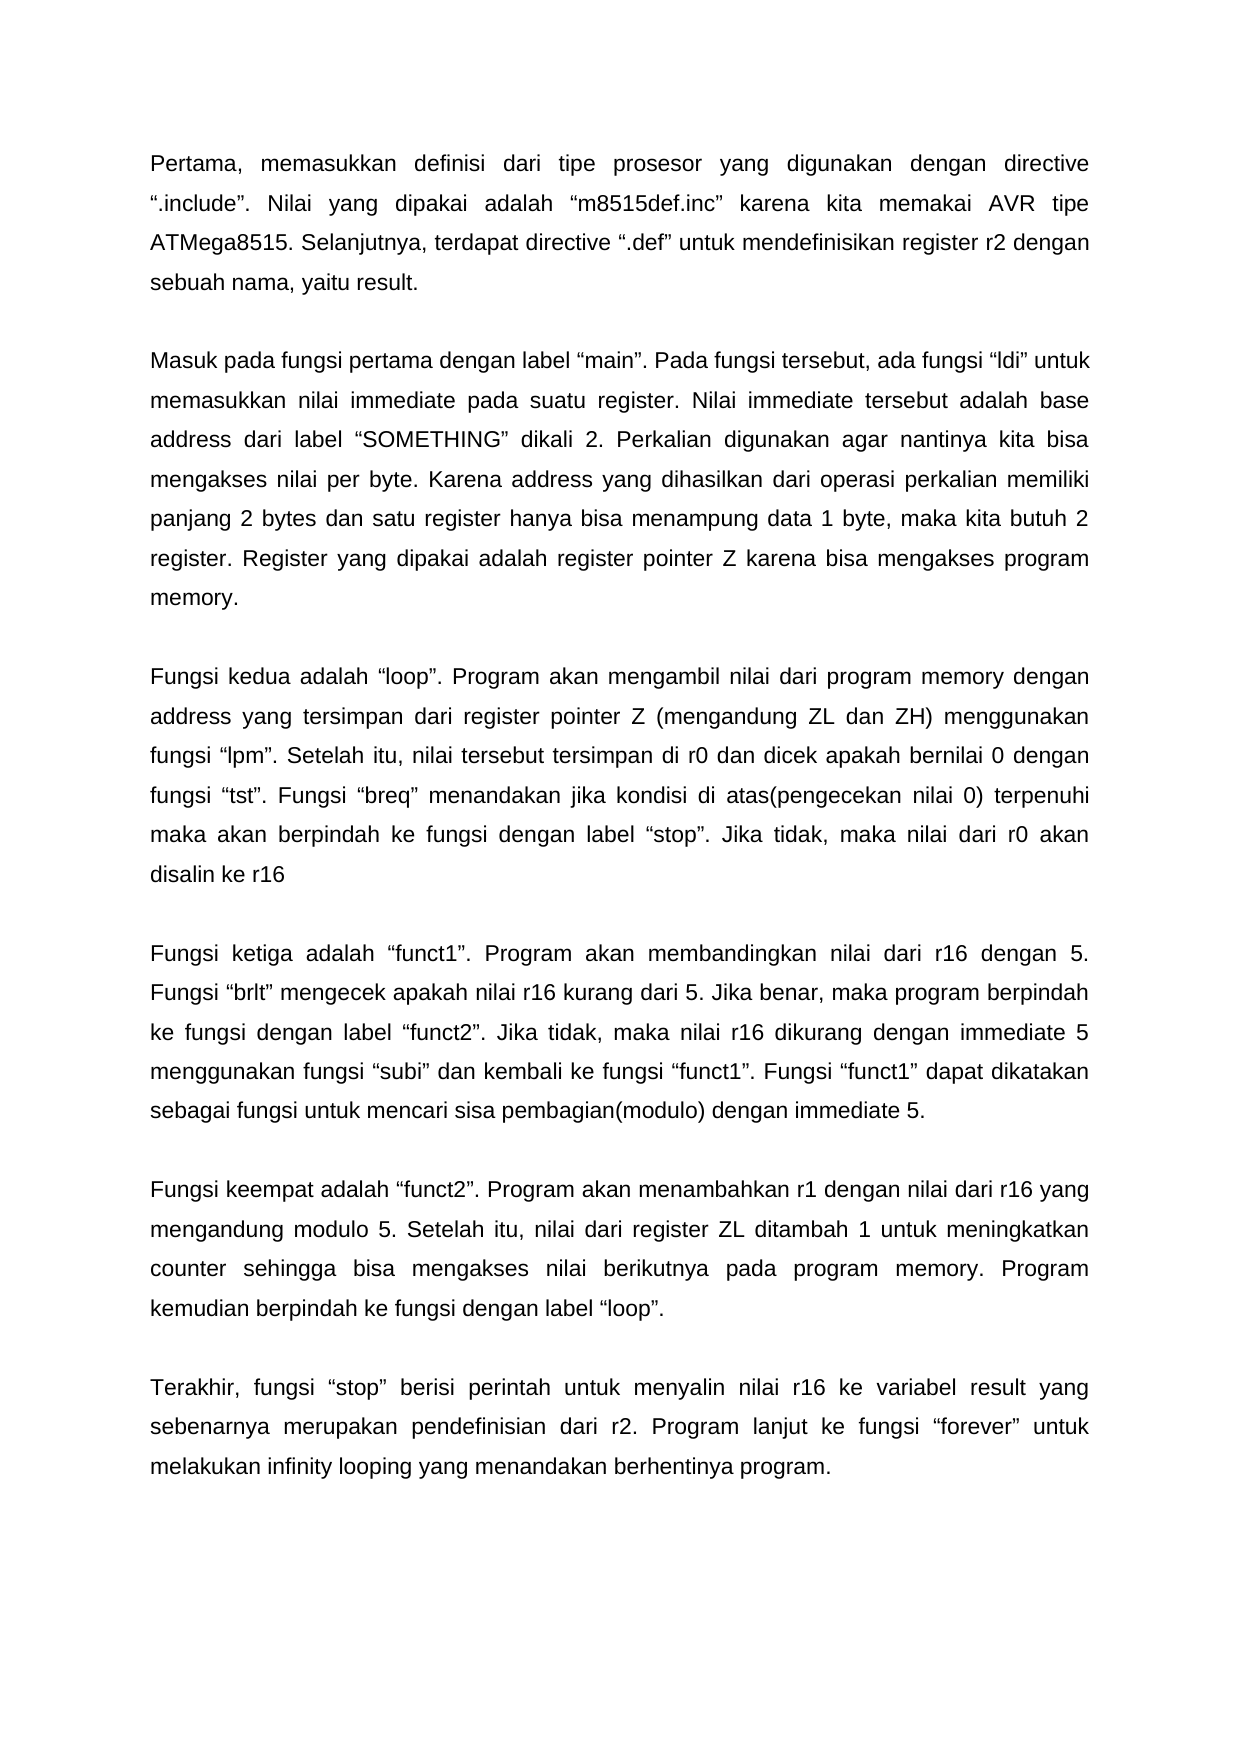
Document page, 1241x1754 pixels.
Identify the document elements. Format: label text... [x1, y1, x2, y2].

text Fungsi keempat adalah “funct2”. Program akan menambahkan r1 dengan nilai dari r16 yang mengandung modulo 5. Setelah itu, nilai dari register ZL ditambah 1 untuk meningkatkan counter sehingga bisa mengakses nilai berikutnya pada program memory. Program kemudian berpindah ke fungsi dengan label “loop”. [150, 1176, 1090, 1321]
text Fungsi ketiga adalah “funct1”. Program akan membandingkan nilai dari r16 dengan 5. Fungsi “brlt” mengecek apakah nilai r16 kurang dari 5. Jika benar, maka program berpindah ke fungsi dengan label “funct2”. Jika tidak, maka nilai r16 dikurang dengan immediate 5 menggunakan fungsi “subi” dan kembali ke fungsi “funct1”. Fungsi “funct1” dapat dikatakan sebagai fungsi untuk mencari sisa pembagian(modulo) dengan immediate 5. [150, 939, 1090, 1124]
text Terakhir, fungsi “stop” berisi perintah untuk menyalin nilai r16 ke variabel result yang sebenarnya merupakan pendefinisian dari r2. Program lanjut ke fungsi “forever” untuk melakukan infinity looping yang menandakan berhentinya program. [150, 1374, 1090, 1479]
text Masuk pada fungsi pertama dengan label “main”. Pada fungsi tersebut, ada fungsi “ldi” untuk memasukkan nilai immediate pada suatu register. Nilai immediate tersebut adalah base address dari label “SOMETHING” dikali 2. Perkalian digunakan agar nantinya kita bisa mengakses nilai per byte. Karena address yang dihasilkan dari operasi perkalian memiliki panjang 2 bytes dan satu register hanya bisa menampung data 1 byte, maka kita butuh 2 register. Register yang dipakai adalah register pointer Z karena bisa mengakses program memory. [150, 347, 1090, 611]
text Pertama, memasukkan definisi dari tipe prosesor yang digunakan dengan directive “.include”. Nilai yang dipakai adalah “m8515def.inc” karena kita memakai AVR tipe ATMega8515. Selanjutnya, terdapat directive “.def” untuk mendefinisikan register r2 dengan sebuah nama, yaitu result. [150, 150, 1090, 295]
text Fungsi kedua adalah “loop”. Program akan mengambil nilai dari program memory dengan address yang tersimpan dari register pointer Z (mengandung ZL dan ZH) menggunakan fungsi “lpm”. Setelah itu, nilai tersebut tersimpan di r0 dan dicek apakah bernilai 0 dengan fungsi “tst”. Fungsi “breq” menandakan jika kondisi di atas(pengecekan nilai 0) terpenuhi maka akan berpindah ke fungsi dengan label “stop”. Jika tidak, maka nilai dari r0 akan disalin ke r16 [150, 663, 1090, 887]
